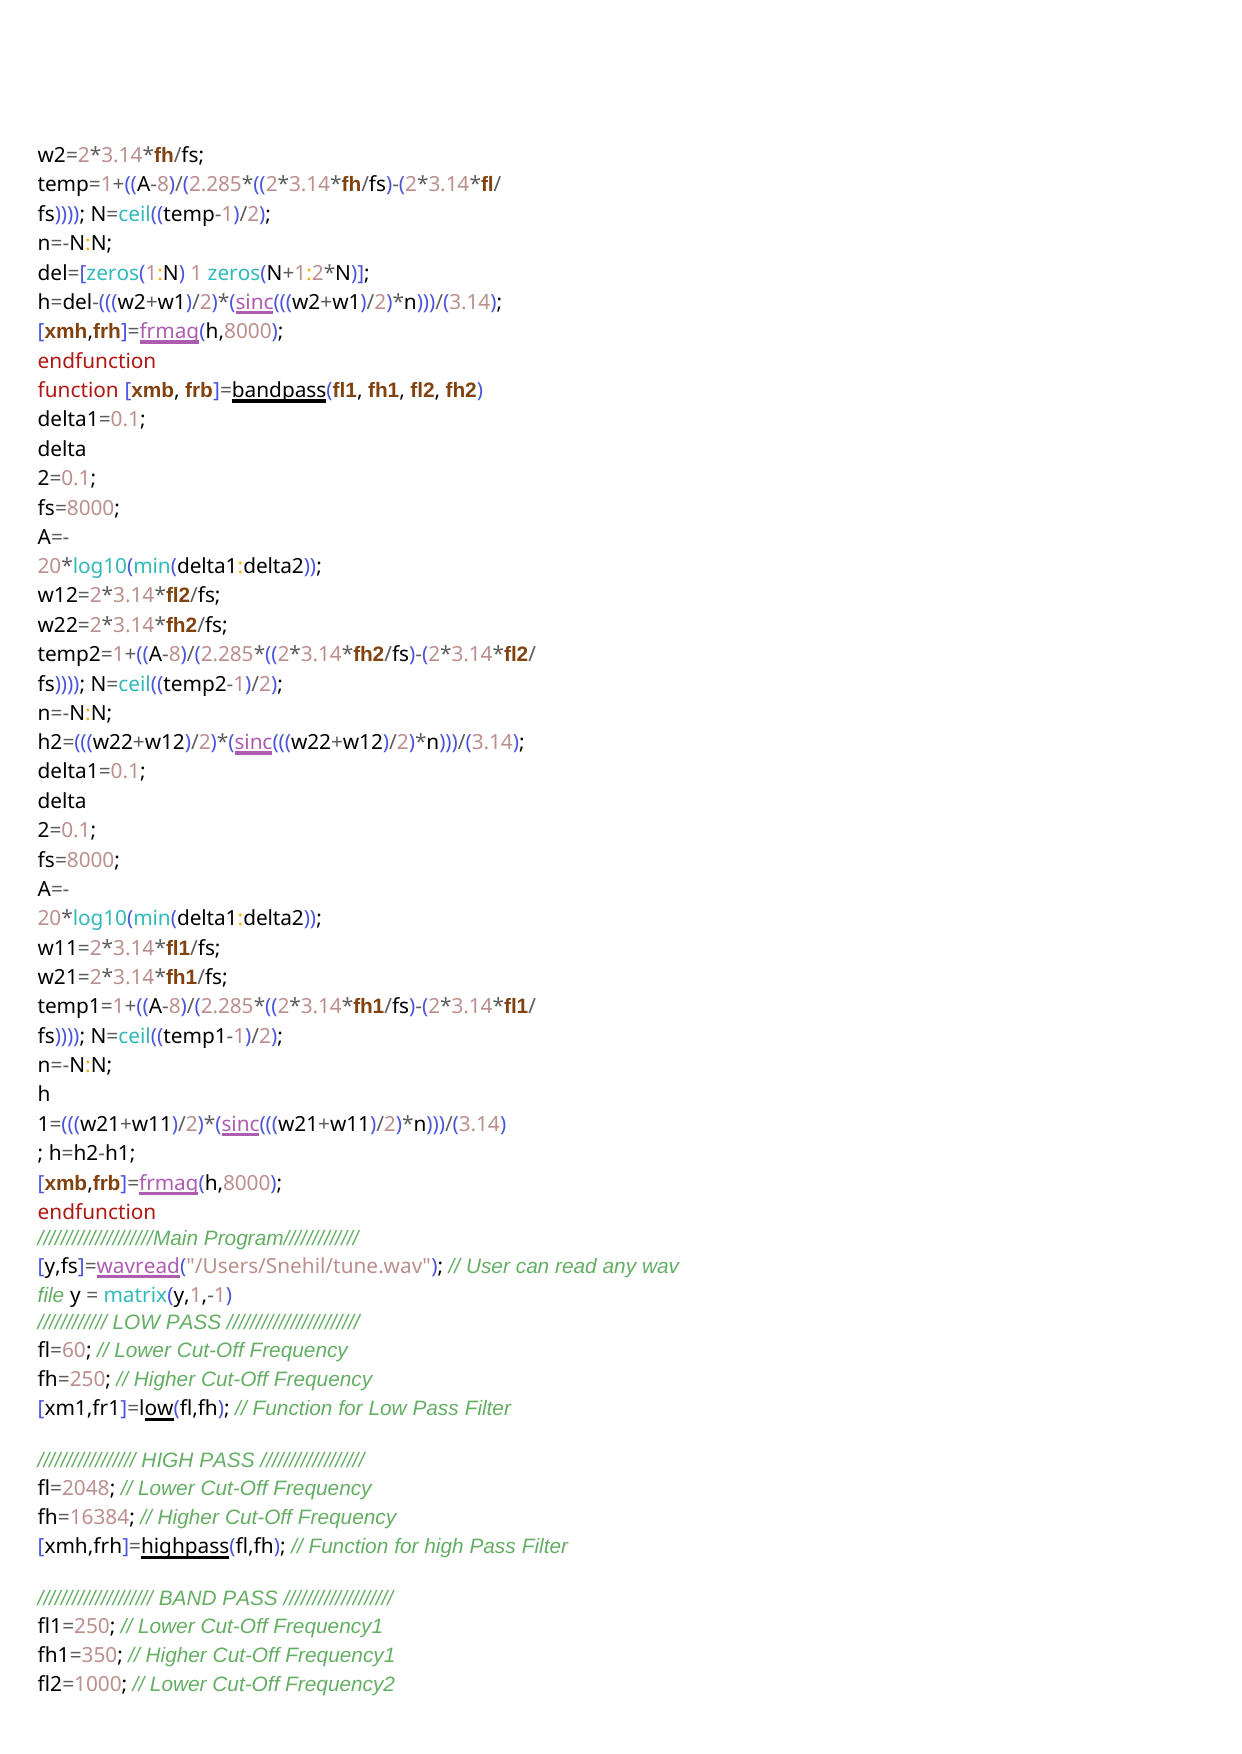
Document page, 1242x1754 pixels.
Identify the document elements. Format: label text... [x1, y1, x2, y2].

text delta2=0.1; fs=8000; [37, 434, 142, 521]
text A=-20*log10(min(delta1:delta2)); w12=2*3.14*fl2/fs; w22=2*3.14*fh2/fs; [37, 522, 339, 638]
text h=del-(((w2+w1)/2)*(sinc(((w2+w1)/2)*n)))/(3.14); [xmh,frh]=frmag(h,8000); [37, 287, 527, 345]
text [xmb,frb]=frmag(h,8000); endfunction [37, 1168, 339, 1225]
text temp=1+((A-8)/(2.285*((2*3.14*fh/fs)-(2*3.14*fl/fs)))); N=ceil((temp-1)/2); [37, 169, 527, 227]
text A=-20*log10(min(delta1:delta2)); w11=2*3.14*fl1/fs; w21=2*3.14*fh1/fs; [37, 874, 339, 990]
text n=-N:N; [37, 228, 1204, 257]
text n=-N:N; h1=(((w21+w11)/2)*(sinc(((w21+w11)/2)*n)))/(3.14); h=h2-h1; [37, 1050, 510, 1166]
text ////////////////////Main Program///////////// [y,fs]=wavread("/Users/Snehil/tune.wav"); // User can read any wav file y = matrix(y,1,-1) [37, 1226, 690, 1309]
text n=-N:N; h2=(((w22+w12)/2)*(sinc(((w22+w12)/2)*n)))/(3.14); delta1=0.1; [37, 698, 527, 785]
text temp1=1+((A-8)/(2.285*((2*3.14*fh1/fs)-(2*3.14*fl1/fs)))); N=ceil((temp1-1)/2); [37, 991, 562, 1049]
text ///////////////// HIGH PASS ////////////////// fl=2048; // Lower Cut-Off Frequency fh=16384; // Higher Cut-Off Frequency [37, 1448, 410, 1531]
text function [xmb, frb]=bandpass(fl1, fh1, fl2, fh2) delta1=0.1; [37, 375, 527, 433]
text del=[zeros(1:N) 1 zeros(N+1:2*N)]; [37, 258, 1204, 286]
text endfunction [37, 346, 1204, 374]
text delta2=0.1; fs=8000; [37, 786, 142, 873]
text w2=2*3.14*fh/fs; [37, 140, 1204, 168]
text temp2=1+((A-8)/(2.285*((2*3.14*fh2/fs)-(2*3.14*fl2/fs)))); N=ceil((temp2-1)/2); [37, 639, 562, 697]
text [xmh,frh]=highpass(fl,fh); // Function for high Pass Filter [37, 1532, 1204, 1560]
text [xm1,fr1]=low(fl,fh); // Function for Low Pass Filter [37, 1393, 1204, 1422]
text //////////// LOW PASS /////////////////////// fl=60; // Lower Cut-Off Frequency fh=250; // Higher Cut-Off Frequency [37, 1310, 410, 1392]
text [37, 1586, 410, 1698]
